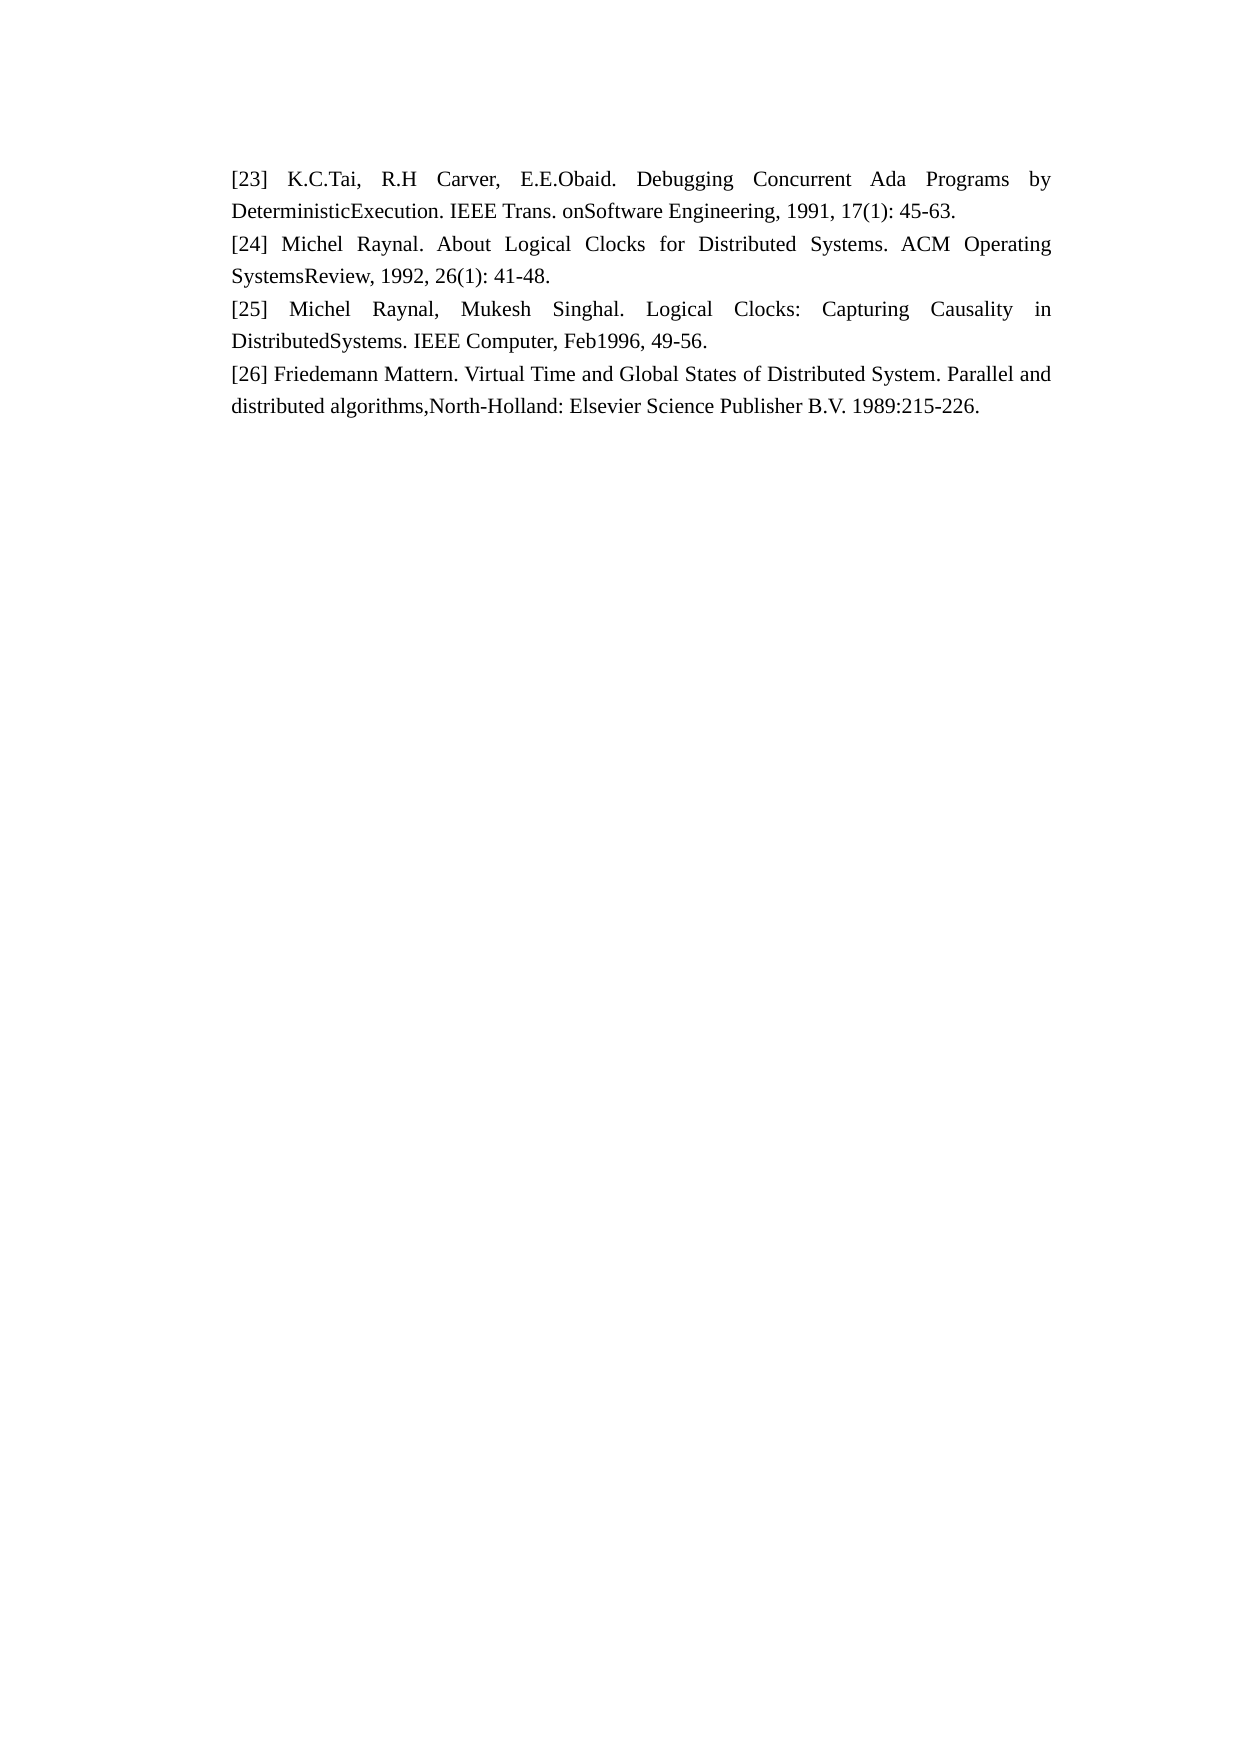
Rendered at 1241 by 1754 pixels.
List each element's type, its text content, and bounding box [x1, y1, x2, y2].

text [25] Michel Raynal, Mukesh Singhal. Logical Clocks: Capturing Causality in DistributedSystems. IEEE Computer, Feb1996, 49-56. [231, 292, 1053, 357]
text [23] K.C.Tai, R.H Carver, E.E.Obaid. Debugging Concurrent Ada Programs by DeterministicExecution. IEEE Trans. onSoftware Engineering, 1991, 17(1): 45-63. [231, 162, 1053, 227]
text [24] Michel Raynal. About Logical Clocks for Distributed Systems. ACM Operating SystemsReview, 1992, 26(1): 41-48. [231, 227, 1053, 292]
text [26] Friedemann Mattern. Virtual Time and Global States of Distributed System. Parallel and distributed algorithms,North-Holland: Elsevier Science Publisher B.V. 1989:215-226. [231, 357, 1053, 422]
